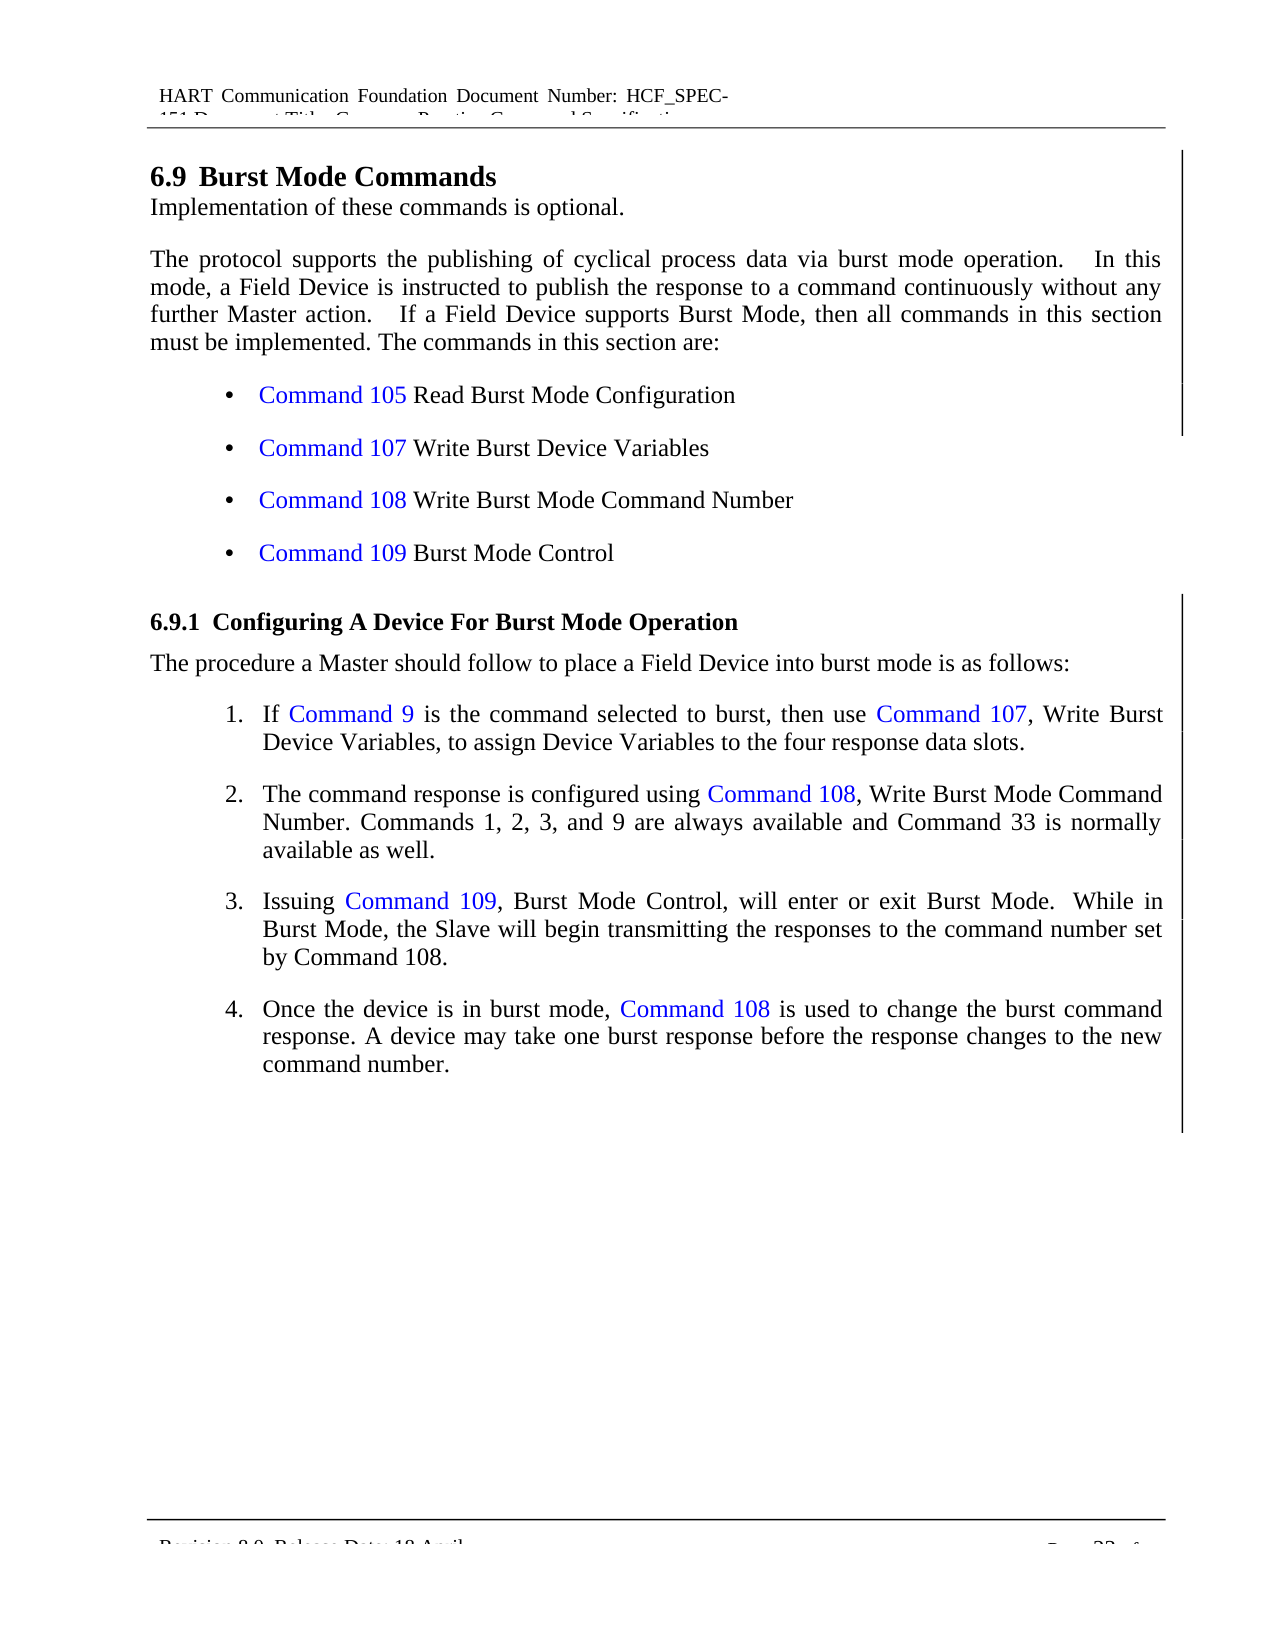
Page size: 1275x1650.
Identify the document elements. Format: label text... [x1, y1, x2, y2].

list Command 109 Burst Mode Control [225, 538, 1179, 567]
list Command 107 Write Burst Device Variables [225, 433, 1179, 461]
list If Command 9 is the command selected to burst, then use Command 107, Write Burst Device Variables, to assign Device Variables to the four response data slots. [225, 701, 1163, 756]
list The command response is configured using Command 108, Write Burst Mode Command Number. Commands 1, 2, 3, and 9 are always available and Command 33 is normally available as well. [225, 781, 1163, 863]
subtitle Burst Mode Commands [150, 159, 1179, 193]
list Command 108 Write Burst Mode Command Number [225, 486, 1179, 514]
list Issuing Command 109, Burst Mode Control, will enter or exit Burst Mode. While in Burst Mode, the Slave will begin transmitting the responses to the command number set by Command 108. [225, 888, 1163, 971]
text The protocol supports the publishing of cyclical process data via burst mode operation. In this mode, a Field Device is instructed to publish the response to a command continuously without any further Master action. If a Field Device supports Burst Mode, then all commands in this section must be implemented. The commands in this section are: [150, 246, 1163, 355]
list Once the device is in burst mode, Command 108 is used to change the burst command response. A device may take one burst response before the response changes to the new command number. [225, 995, 1163, 1078]
list Command 105 Read Burst Mode Configuration [225, 380, 1179, 409]
text The procedure a Master should follow to place a Field Device into burst mode is as follows: [150, 648, 1179, 676]
subtitle Configuring A Device For Burst Mode Operation [150, 607, 1179, 636]
text Implementation of these commands is optional. [150, 193, 1179, 221]
